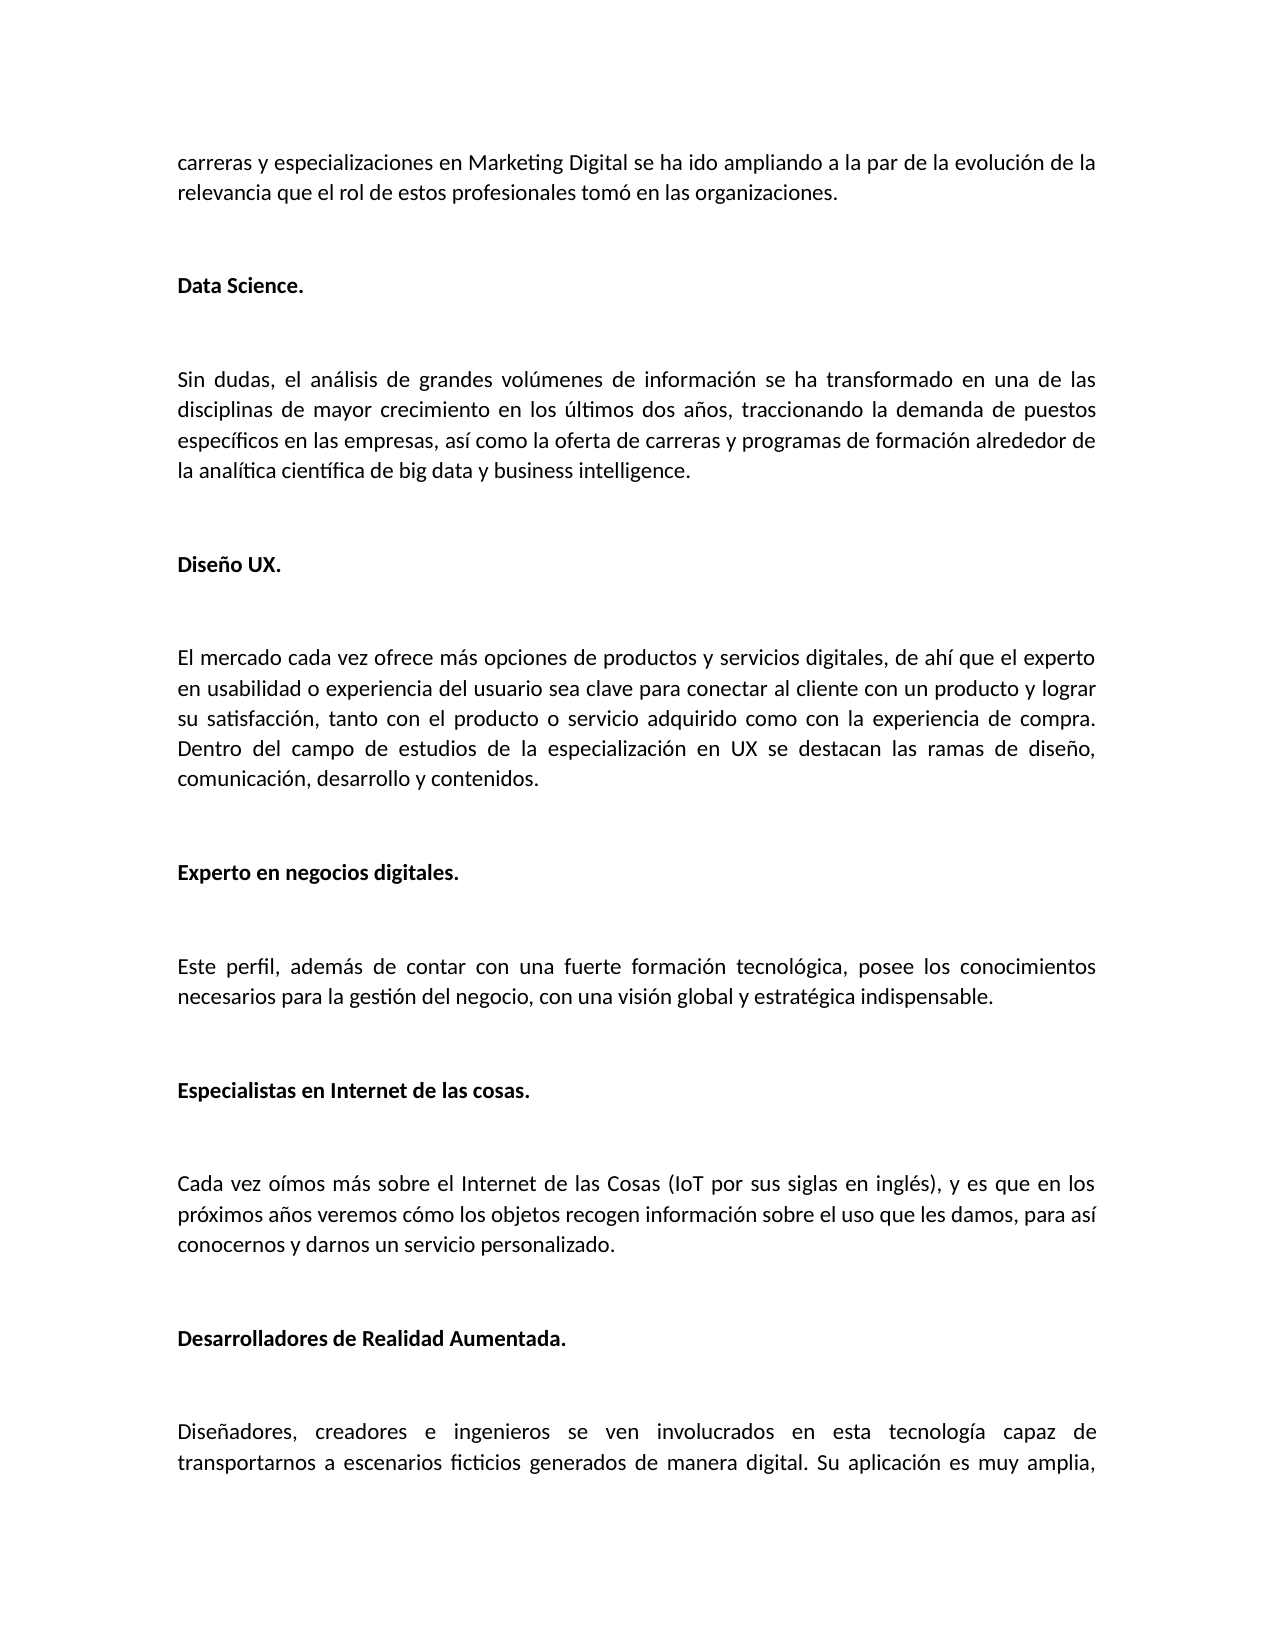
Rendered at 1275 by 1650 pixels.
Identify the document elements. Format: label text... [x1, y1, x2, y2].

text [177, 148, 1098, 206]
text Experto en negocios digitales. [177, 858, 1098, 886]
text Sin dudas, el análisis de grandes volúmenes de información se ha transformado en una de las disciplinas de mayor crecimiento en los últimos dos años, traccionando la demanda de puestos específicos en las empresas, así como la oferta de carreras y programas de formación alrededor de la analítica científica de big data y business intelligence. [177, 365, 1098, 484]
text Especialistas en Internet de las cosas. [177, 1076, 1098, 1104]
text Este perfil, además de contar con una fuerte formación tecnológica, posee los conocimientos necesarios para la gestión del negocio, con una visión global y estratégica indispensable. [177, 952, 1098, 1010]
text Cada vez oímos más sobre el Internet de las Cosas (IoT por sus siglas en inglés), y es que en los próximos años veremos cómo los objetos recogen información sobre el uso que les damos, para así conocernos y darnos un servicio personalizado. [177, 1169, 1098, 1258]
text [177, 1417, 1098, 1476]
text Diseño UX. [177, 550, 1098, 578]
text Desarrolladores de Realidad Aumentada. [177, 1324, 1098, 1352]
text El mercado cada vez ofrece más opciones de productos y servicios digitales, de ahí que el experto en usabilidad o experiencia del usuario sea clave para conectar al cliente con un producto y lograr su satisfacción, tanto con el producto o servicio adquirido como con la experiencia de compra. Dentro del campo de estudios de la especialización en UX se destacan las ramas de diseño, comunicación, desarrollo y contenidos. [177, 643, 1098, 792]
text Data Science. [177, 272, 1098, 299]
